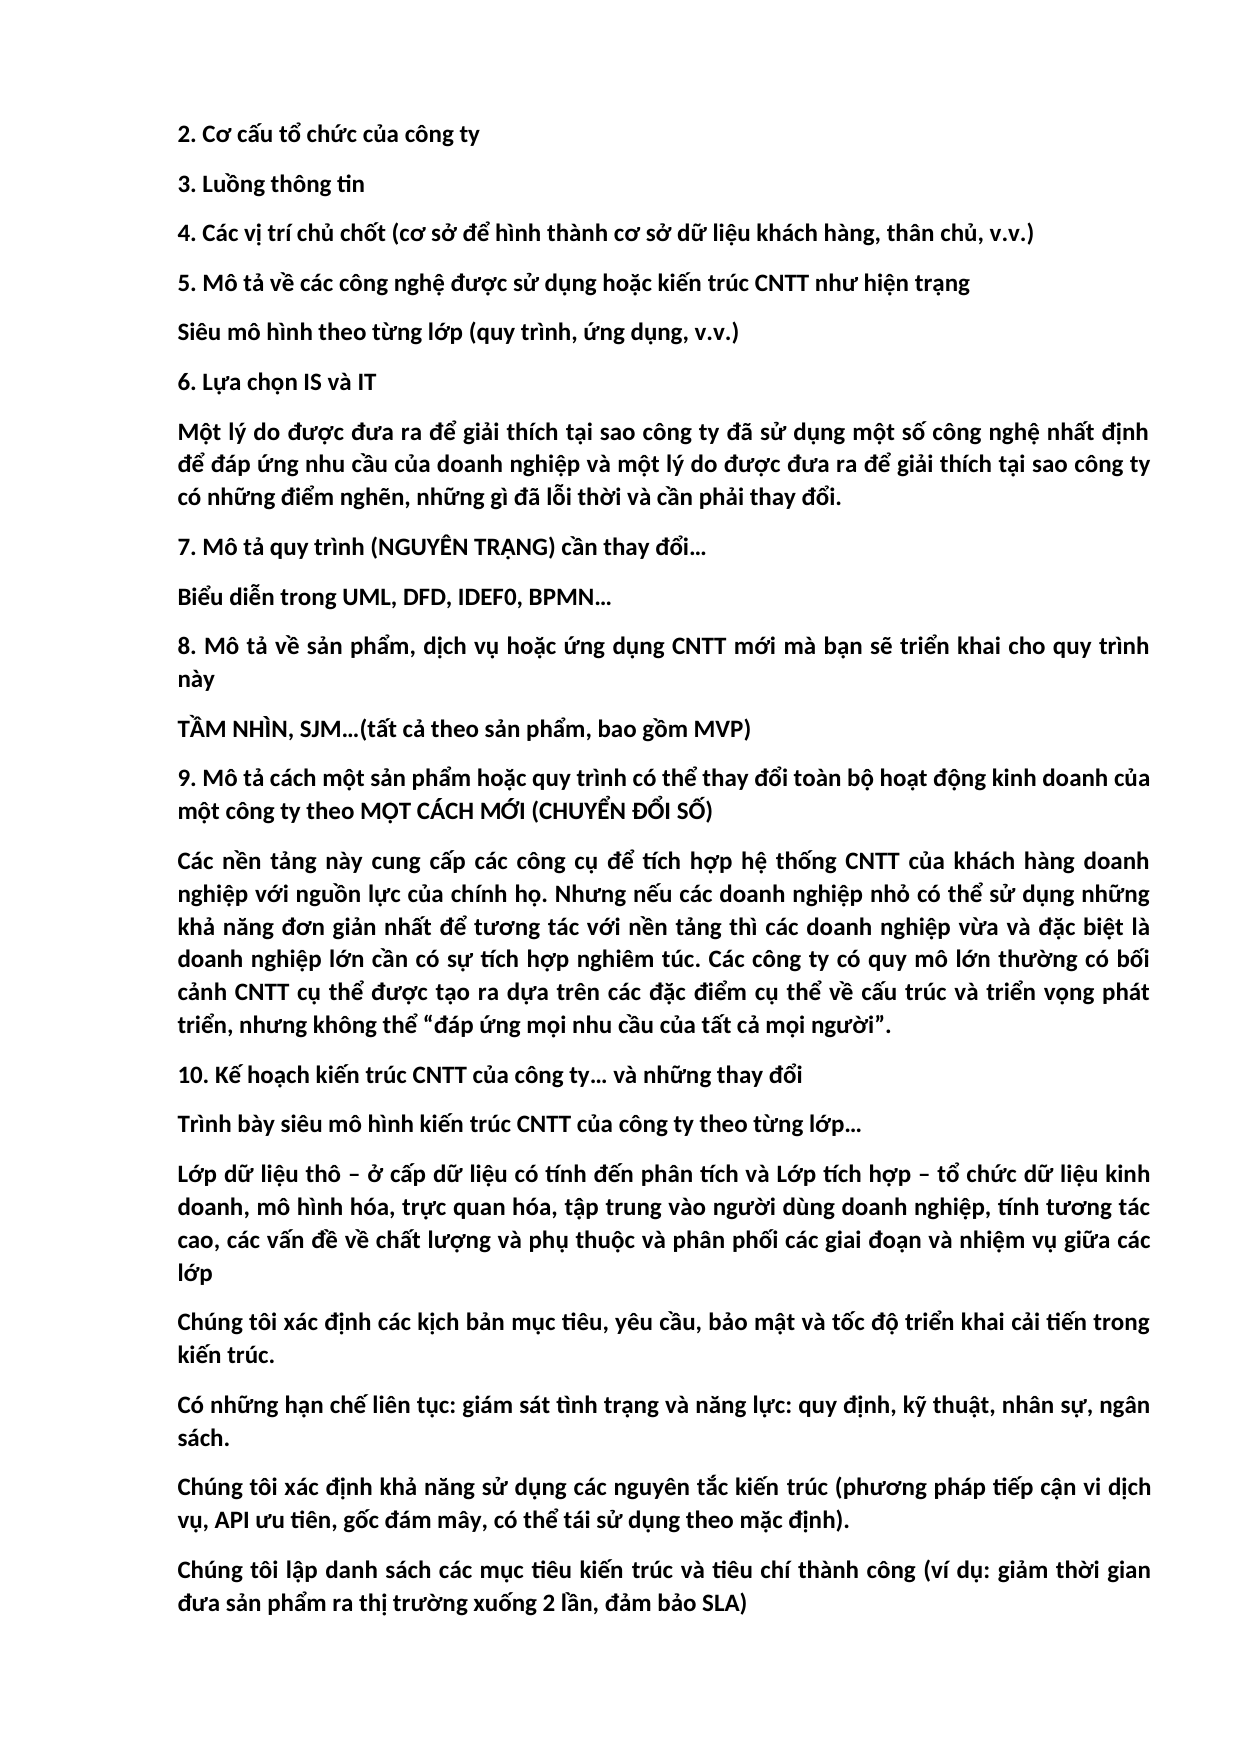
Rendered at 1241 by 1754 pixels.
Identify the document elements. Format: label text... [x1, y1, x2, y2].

text Có những hạn chế liên tục: giám sát tình trạng và năng lực: quy định, kỹ thuật, nhân sự, ngân sách. [177, 1389, 1152, 1452]
text TẦM NHÌN, SJM…(tất cả theo sản phẩm, bao gồm MVP) [177, 713, 1152, 743]
text Lớp dữ liệu thô – ở cấp dữ liệu có tính đến phân tích và Lớp tích hợp – tổ chức dữ liệu kinh doanh, mô hình hóa, trực quan hóa, tập trung vào người dùng doanh nghiệp, tính tương tác cao, các vấn đề về chất lượng và phụ thuộc và phân phối các giai đoạn và nhiệm vụ giữa các lớp [177, 1158, 1152, 1287]
text Một lý do được đưa ra để giải thích tại sao công ty đã sử dụng một số công nghệ nhất định để đáp ứng nhu cầu của doanh nghiệp và một lý do được đưa ra để giải thích tại sao công ty có những điểm nghẽn, những gì đã lỗi thời và cần phải thay đổi. [177, 416, 1152, 512]
text 7. Mô tả quy trình (NGUYÊN TRẠNG) cần thay đổi… [177, 531, 1152, 562]
text 9. Mô tả cách một sản phẩm hoặc quy trình có thể thay đổi toàn bộ hoạt động kinh doanh của một công ty theo MỘT CÁCH MỚI (CHUYỂN ĐỔI SỐ) [177, 762, 1152, 826]
text 3. Luồng thông tin [177, 168, 1152, 198]
text Các nền tảng này cung cấp các công cụ để tích hợp hệ thống CNTT của khách hàng doanh nghiệp với nguồn lực của chính họ. Nhưng nếu các doanh nghiệp nhỏ có thể sử dụng những khả năng đơn giản nhất để tương tác với nền tảng thì các doanh nghiệp vừa và đặc biệt là doanh nghiệp lớn cần có sự tích hợp nghiêm túc. Các công ty có quy mô lớn thường có bối cảnh CNTT cụ thể được tạo ra dựa trên các đặc điểm cụ thể về cấu trúc và triển vọng phát triển, nhưng không thể “đáp ứng mọi nhu cầu của tất cả mọi người”. [177, 845, 1152, 1040]
text Siêu mô hình theo từng lớp (quy trình, ứng dụng, v.v.) [177, 316, 1152, 347]
text Trình bày siêu mô hình kiến ​​trúc CNTT của công ty theo từng lớp… [177, 1108, 1152, 1139]
text Biểu diễn trong UML, DFD, IDEF0, BPMN… [177, 581, 1152, 611]
text 4. Các vị trí chủ chốt (cơ sở để hình thành cơ sở dữ liệu khách hàng, thân chủ, v.v.) [177, 217, 1152, 248]
text Chúng tôi lập danh sách các mục tiêu kiến ​​trúc và tiêu chí thành công (ví dụ: giảm thời gian đưa sản phẩm ra thị trường xuống 2 lần, đảm bảo SLA) [177, 1554, 1152, 1617]
text 10. Kế hoạch kiến ​​trúc CNTT của công ty… và những thay đổi [177, 1059, 1152, 1089]
text Chúng tôi xác định khả năng sử dụng các nguyên tắc kiến ​​trúc (phương pháp tiếp cận vi dịch vụ, API ưu tiên, gốc đám mây, có thể tái sử dụng theo mặc định). [177, 1471, 1152, 1535]
text Chúng tôi xác định các kịch bản mục tiêu, yêu cầu, bảo mật và tốc độ triển khai cải tiến trong kiến ​​trúc. [177, 1306, 1152, 1370]
text 8. Mô tả về sản phẩm, dịch vụ hoặc ứng dụng CNTT mới mà bạn sẽ triển khai cho quy trình này [177, 630, 1152, 694]
text 5. Mô tả về các công nghệ được sử dụng hoặc kiến ​​trúc CNTT như hiện trạng [177, 267, 1152, 297]
text 2. Cơ cấu tổ chức của công ty [177, 118, 1152, 149]
text 6. Lựa chọn IS và IT [177, 366, 1152, 397]
